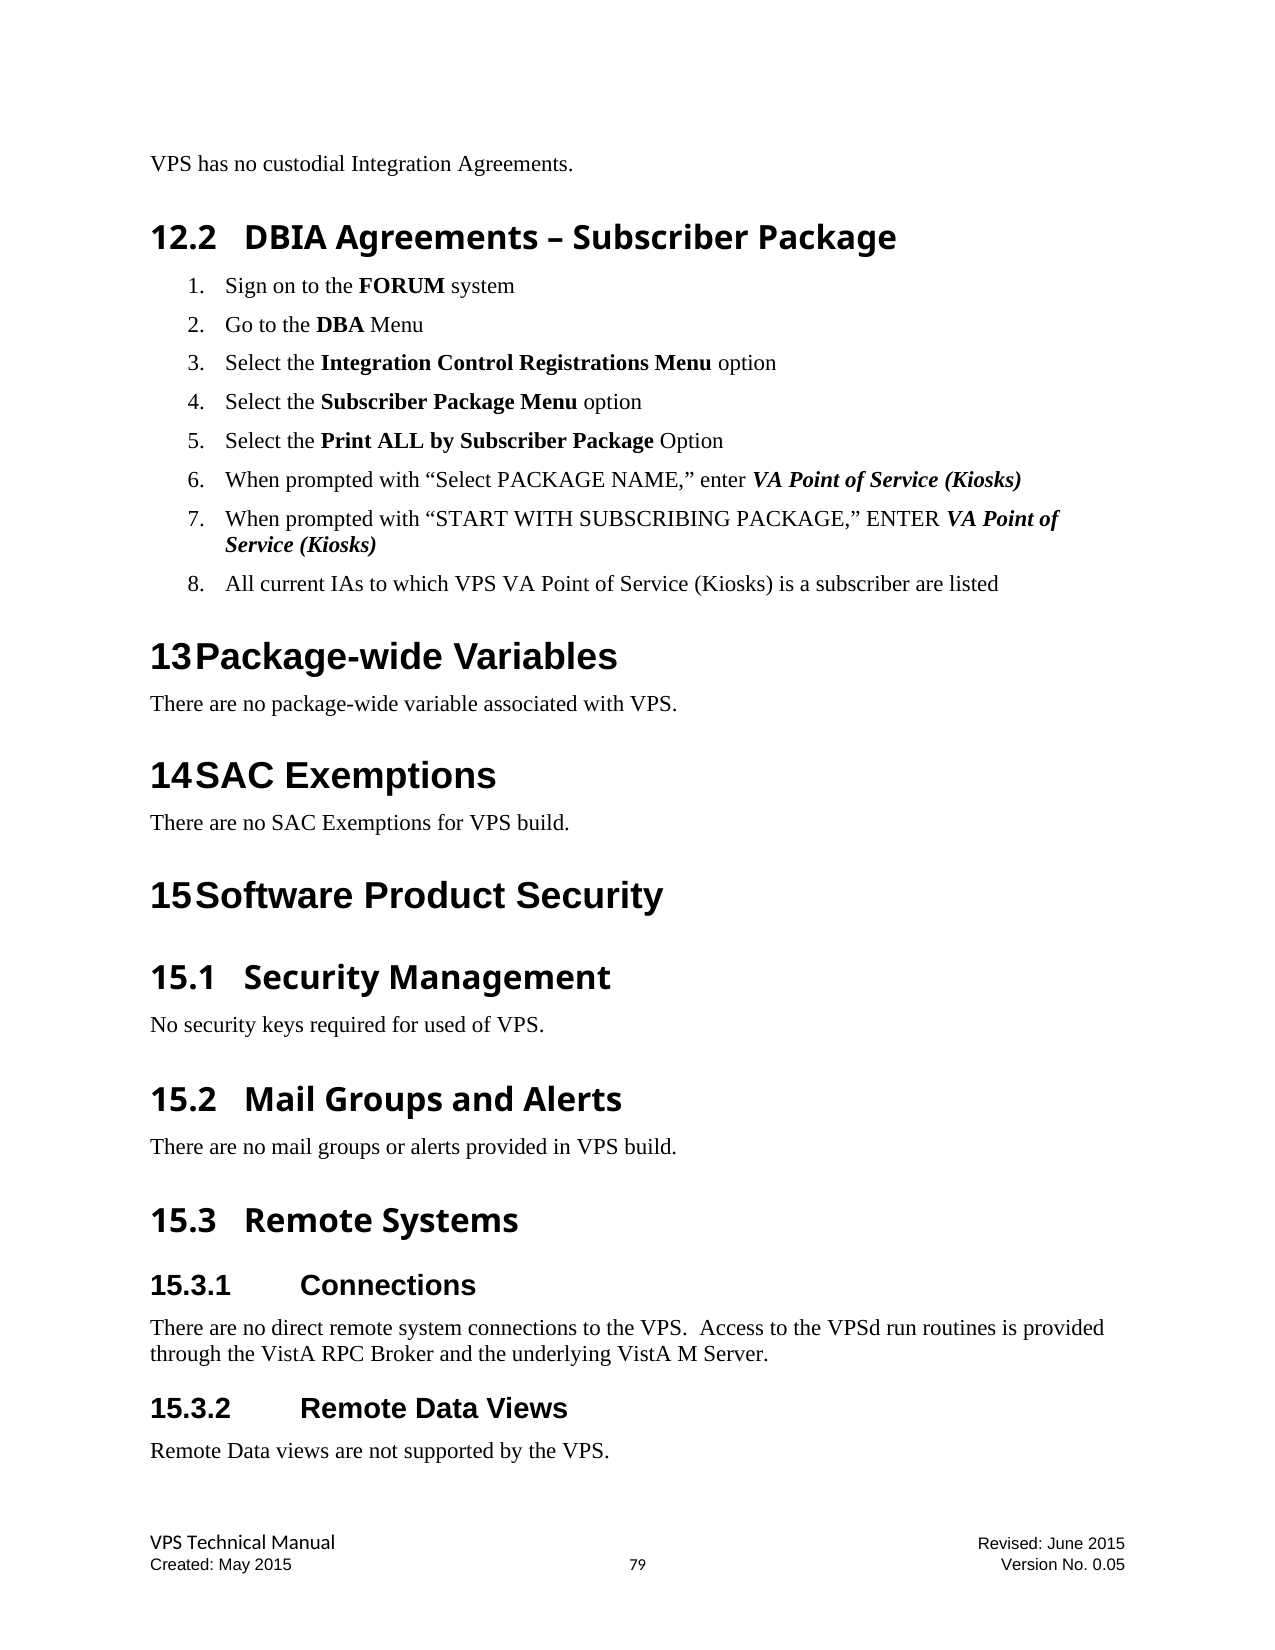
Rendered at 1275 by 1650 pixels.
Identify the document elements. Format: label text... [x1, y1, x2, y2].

subtitle Security Management [150, 953, 1125, 999]
text VPS has no custodial Integration Agreements. [150, 150, 1125, 176]
text There are no mail groups or alerts provided in VPS build. [150, 1133, 1125, 1159]
list Select the Integration Control Registrations Menu option [187, 349, 1125, 376]
subtitle Package-wide Variables [150, 634, 1125, 677]
text Remote Data views are not supported by the VPS. [150, 1437, 1125, 1464]
subtitle Remote Data Views [150, 1391, 1125, 1425]
list Go to the DBA Menu [187, 311, 1125, 337]
subtitle Software Product Security [150, 873, 1125, 916]
text There are no direct remote system connections to the VPS. Access to the VPSd run routines is provided through the VistA RPC Broker and the underlying VistA M Server. [150, 1313, 1125, 1366]
list All current IAs to which VPS VA Point of Service (Kiosks) is a subscriber are listed [187, 570, 1125, 596]
text There are no package-wide variable associated with VPS. [150, 689, 1125, 716]
subtitle Mail Groups and Alerts [150, 1075, 1125, 1121]
list Select the Print ALL by Subscriber Package Option [187, 427, 1125, 453]
text No security keys required for used of VPS. [150, 1011, 1125, 1038]
subtitle SAC Exemptions [150, 753, 1125, 797]
subtitle Remote Systems [150, 1197, 1125, 1242]
text There are no SAC Exemptions for VPS build. [150, 809, 1125, 835]
list When prompted with “Select PACKAGE NAME,” enter VA Point of Service (Kiosks) [187, 466, 1125, 492]
subtitle DBIA Agreements – Subscriber Package [150, 214, 1125, 259]
list Sign on to the FORUM system [187, 272, 1125, 298]
subtitle Connections [150, 1267, 1125, 1301]
list When prompted with “START WITH SUBSCRIBING PACKAGE,” ENTER VA Point of Service (Kiosks) [187, 505, 1125, 558]
list Select the Subscriber Package Menu option [187, 388, 1125, 415]
